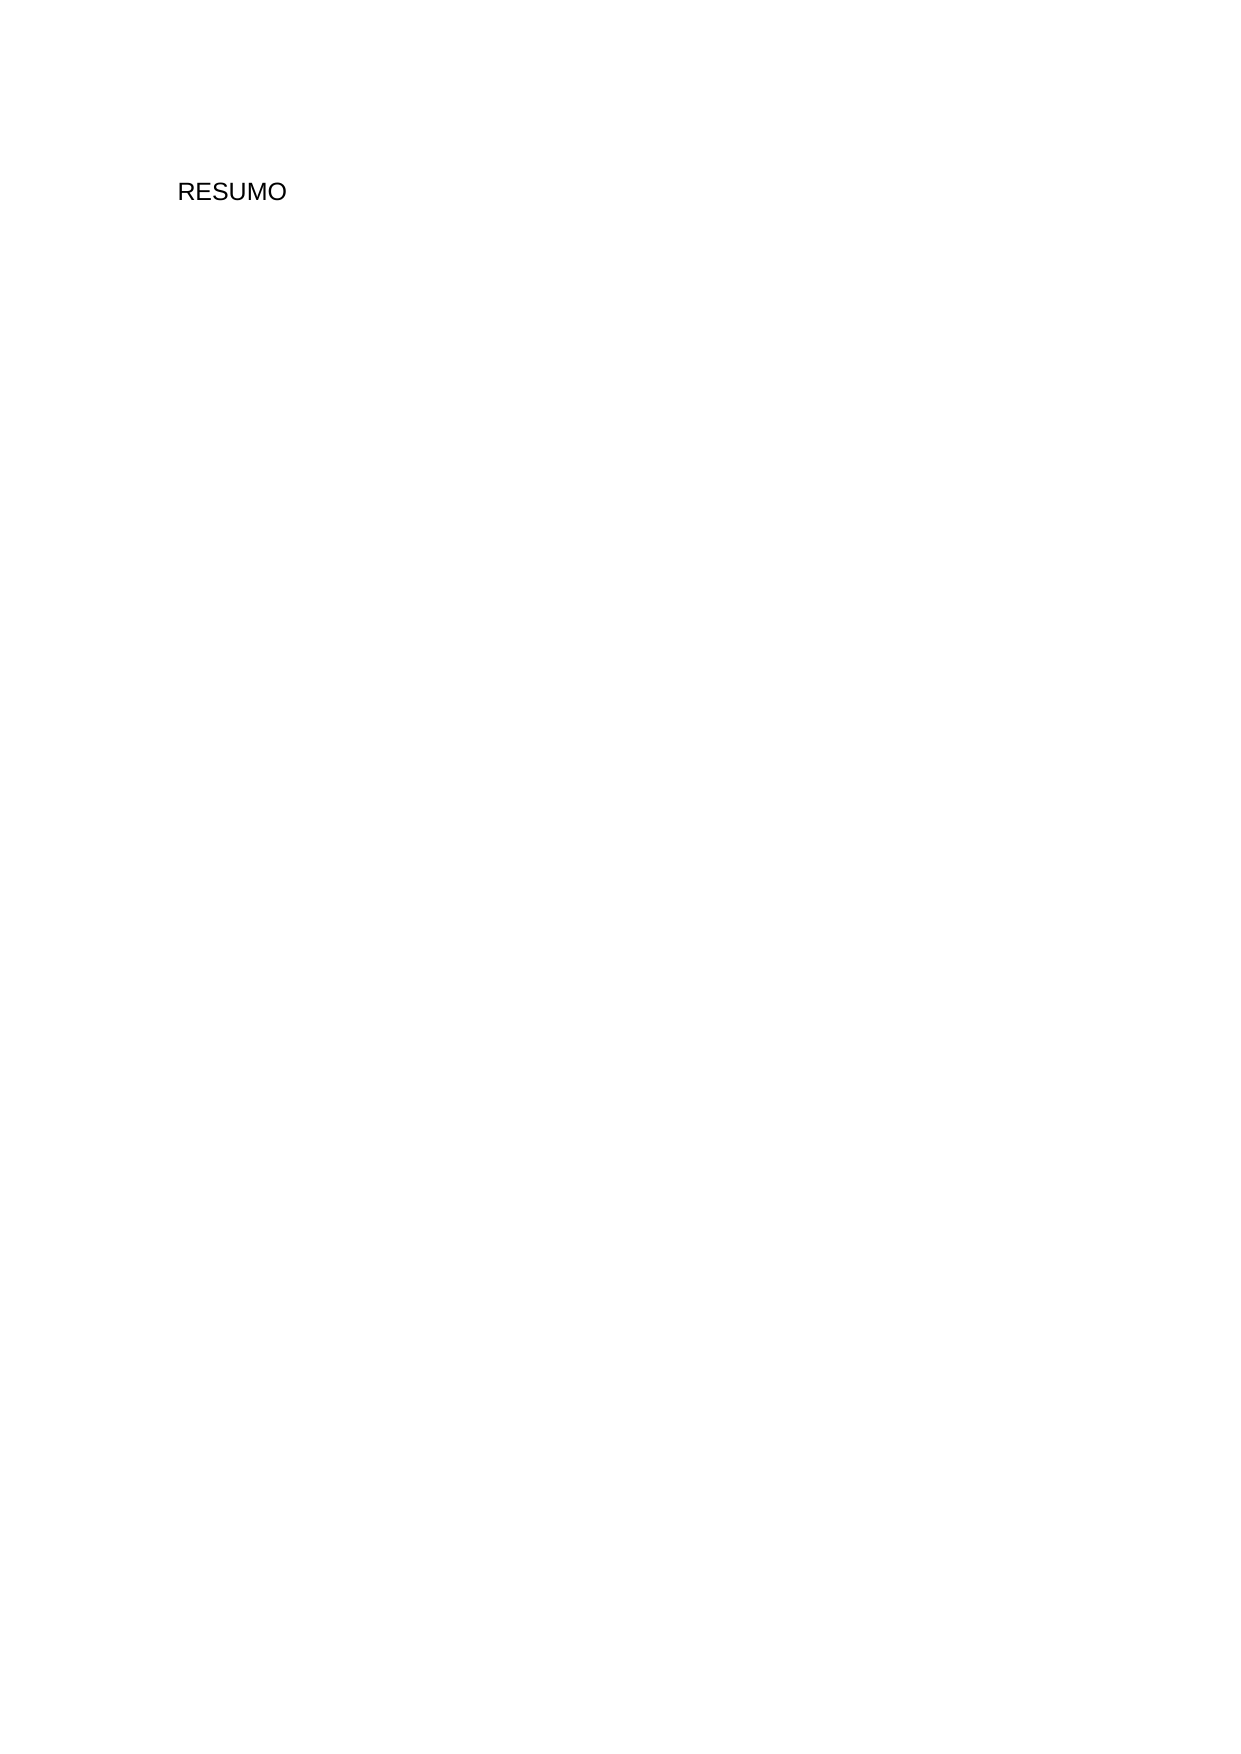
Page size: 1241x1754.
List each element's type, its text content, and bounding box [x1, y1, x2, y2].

text RESUMO [177, 177, 1122, 206]
